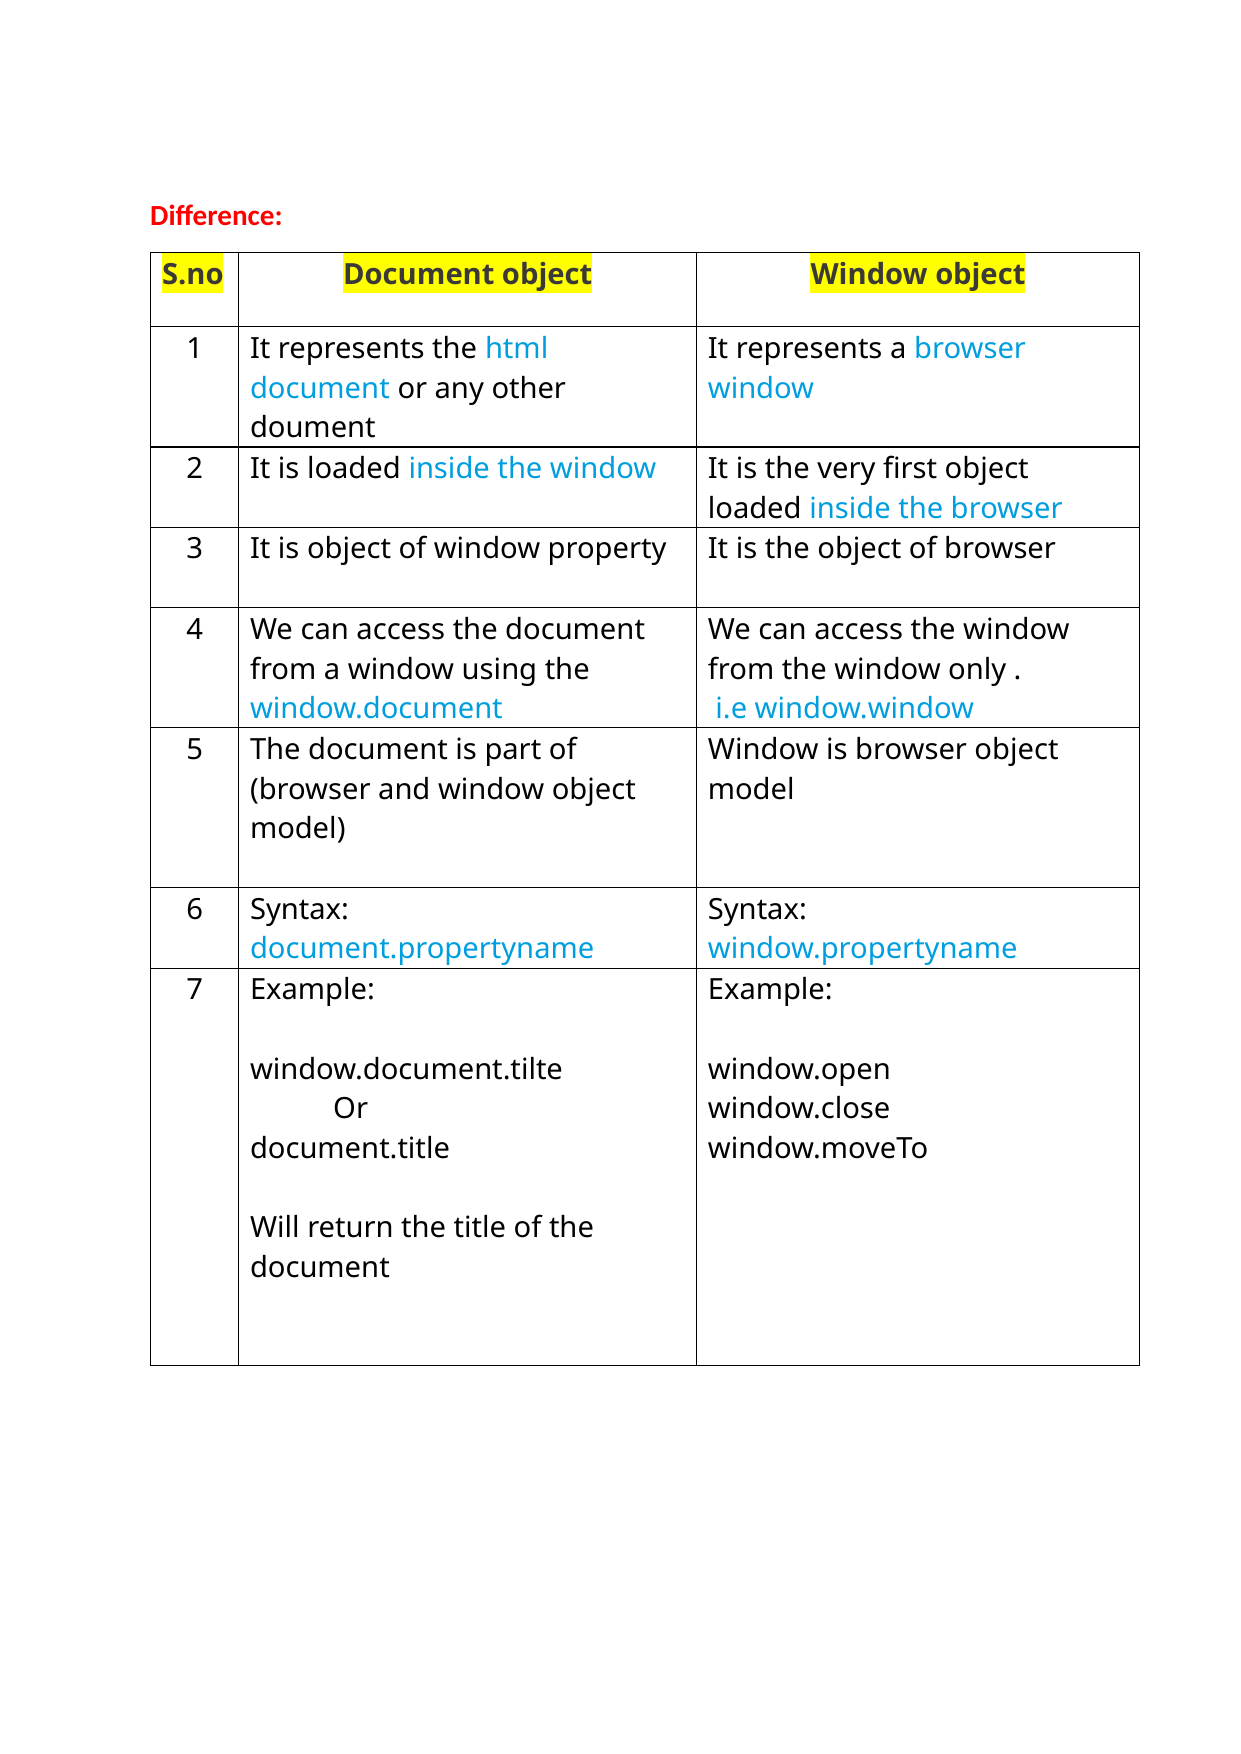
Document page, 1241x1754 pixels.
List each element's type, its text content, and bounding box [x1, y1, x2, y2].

table_header S.no [151, 253, 238, 326]
table_cell Example: window.document.tilte Or document.title Will return the title of the document [239, 969, 696, 1365]
table_header Window object [697, 253, 1139, 326]
table_cell It is the object of browser [697, 528, 1139, 607]
table_cell Syntax: document.propertyname [239, 888, 696, 967]
table_cell Example: window.open window.close window.moveTo [697, 969, 1139, 1365]
table_cell 2 [151, 448, 238, 527]
table_cell 4 [151, 608, 238, 727]
text Difference: [150, 197, 1090, 232]
table_cell It represents a browser window [697, 327, 1139, 446]
table_cell We can access the document from a window using the window.document [239, 608, 696, 727]
table_header Document object [239, 253, 696, 326]
table_cell Syntax: window.propertyname [697, 888, 1139, 967]
table_cell 5 [151, 728, 238, 887]
table_cell The document is part of (browser and window object model) [239, 728, 696, 887]
table_cell 6 [151, 888, 238, 967]
table_cell 3 [151, 528, 238, 607]
table_cell It is the very first object loaded inside the browser [697, 448, 1139, 527]
table_cell It represents the html document or any other doument [239, 327, 696, 446]
table_cell We can access the window from the window only . i.e window.window [697, 608, 1139, 727]
table_cell 1 [151, 327, 238, 446]
table_cell Window is browser object model [697, 728, 1139, 887]
table_cell It is loaded inside the window [239, 448, 696, 527]
table_cell It is object of window property [239, 528, 696, 607]
table_cell 7 [151, 969, 238, 1365]
